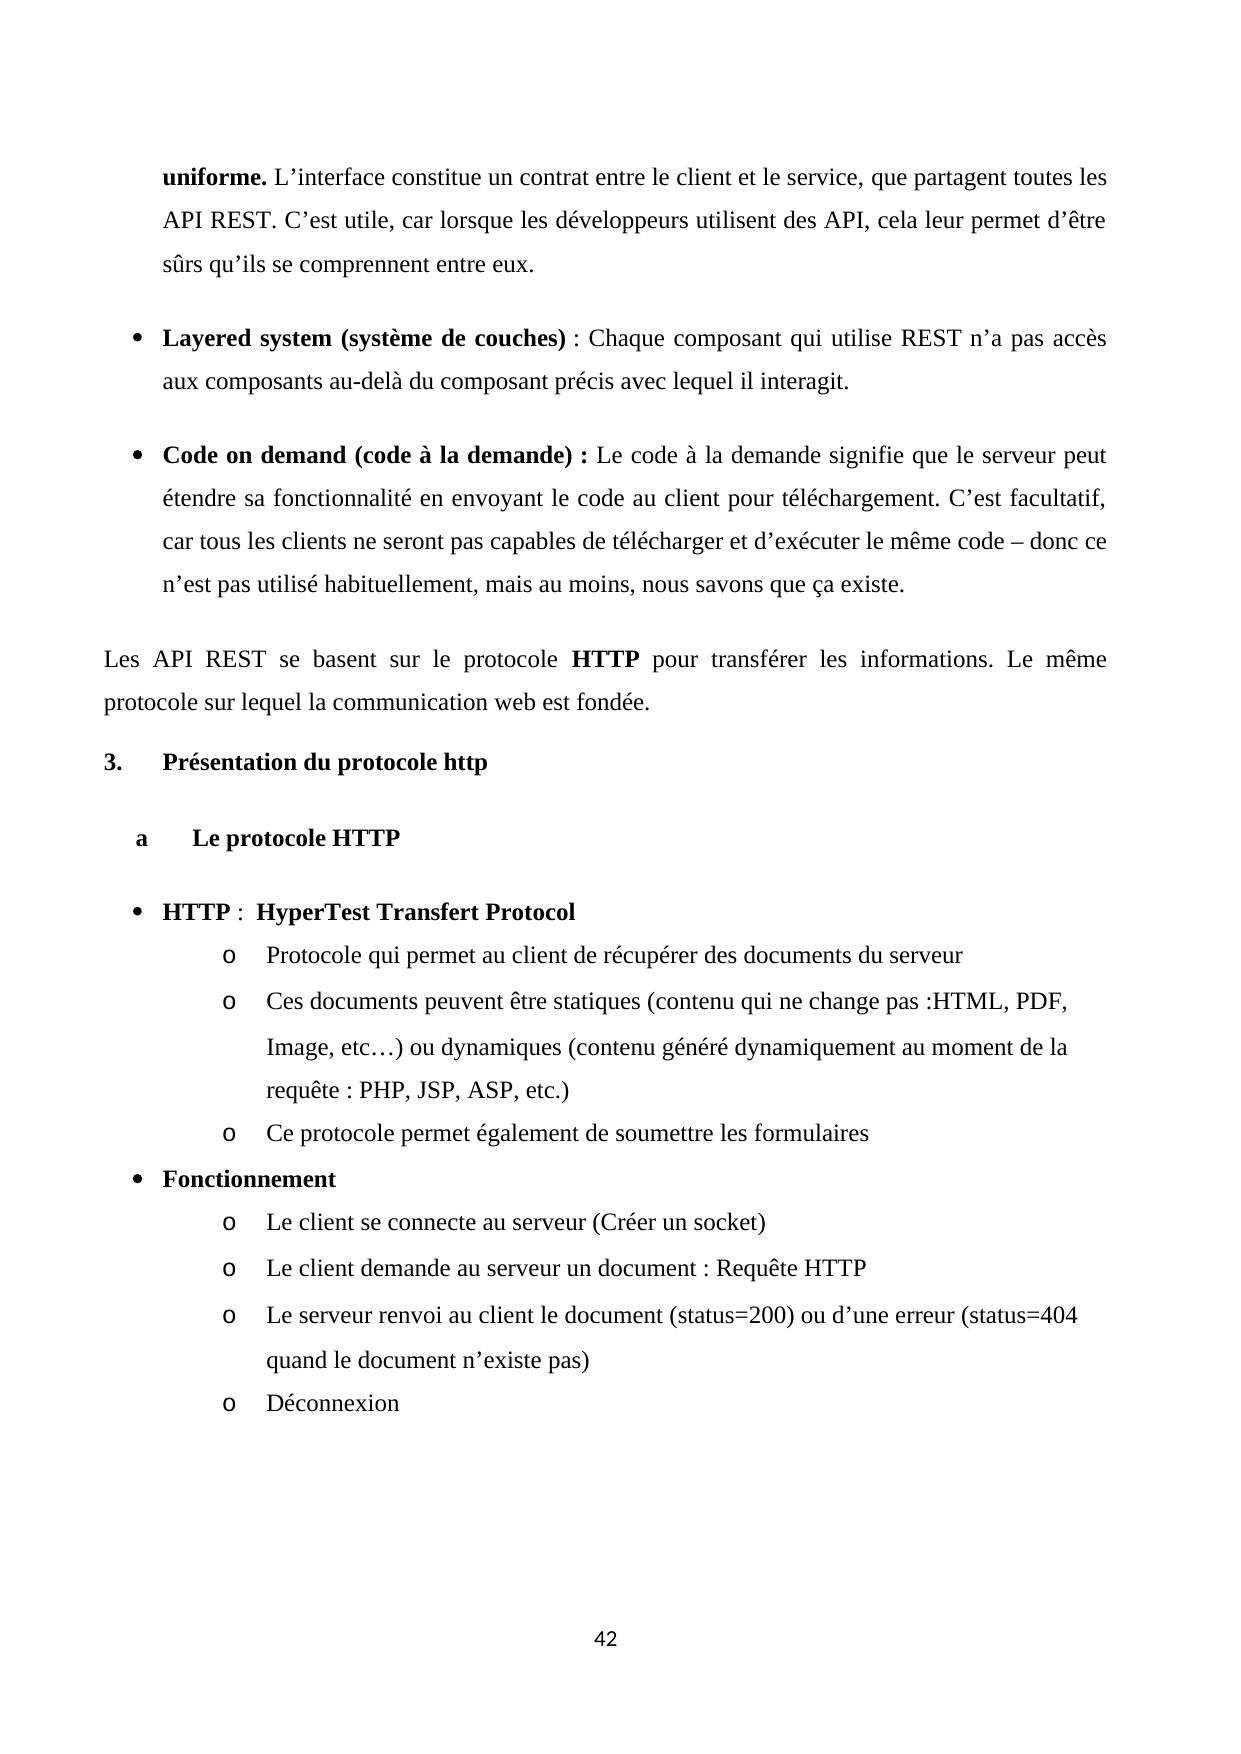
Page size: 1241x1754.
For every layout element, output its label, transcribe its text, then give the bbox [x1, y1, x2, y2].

list Le client demande au serveur un document : Requête HTTP [222, 1253, 1107, 1284]
list Code on demand (code à la demande) : Le code à la demande signifie que le serveur peut étendre sa fonctionnalité en envoyant le code au client pour téléchargement. C’est facultatif, car tous les clients ne seront pas capables de télécharger et d’exécuter le même code – donc ce n’est pas utilisé habituellement, mais au moins, nous savons que ça existe. [133, 440, 1107, 598]
list Déconnexion [222, 1388, 1107, 1419]
list Protocole qui permet au client de récupérer des documents du serveur [222, 940, 1107, 971]
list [133, 162, 1107, 277]
list Ces documents peuvent être statiques (contenu qui ne change pas :HTML, PDF, Image, etc…) ou dynamiques (contenu généré dynamiquement au moment de la requête : PHP, JSP, ASP, etc.) [222, 986, 1107, 1103]
subtitle Le protocole HTTP [148, 823, 1107, 852]
list Le serveur renvoi au client le document (status=200) ou d’une erreur (status=404 quand le document n’existe pas) [222, 1300, 1107, 1374]
list Fonctionnement [133, 1164, 1107, 1193]
subtitle Présentation du protocole http [103, 747, 1107, 775]
list Ce protocole permet également de soumettre les formulaires [222, 1118, 1107, 1149]
list Le client se connecte au serveur (Créer un socket) [222, 1207, 1107, 1238]
list Layered system (système de couches) : Chaque composant qui utilise REST n’a pas accès aux composants au-delà du composant précis avec lequel il interagit. [133, 323, 1107, 395]
list Les API REST se basent sur le protocole HTTP pour transférer les informations. Le même protocole sur lequel la communication web est fondée. [103, 644, 1107, 716]
list HTTP : HyperTest Transfert Protocol [133, 897, 1107, 926]
